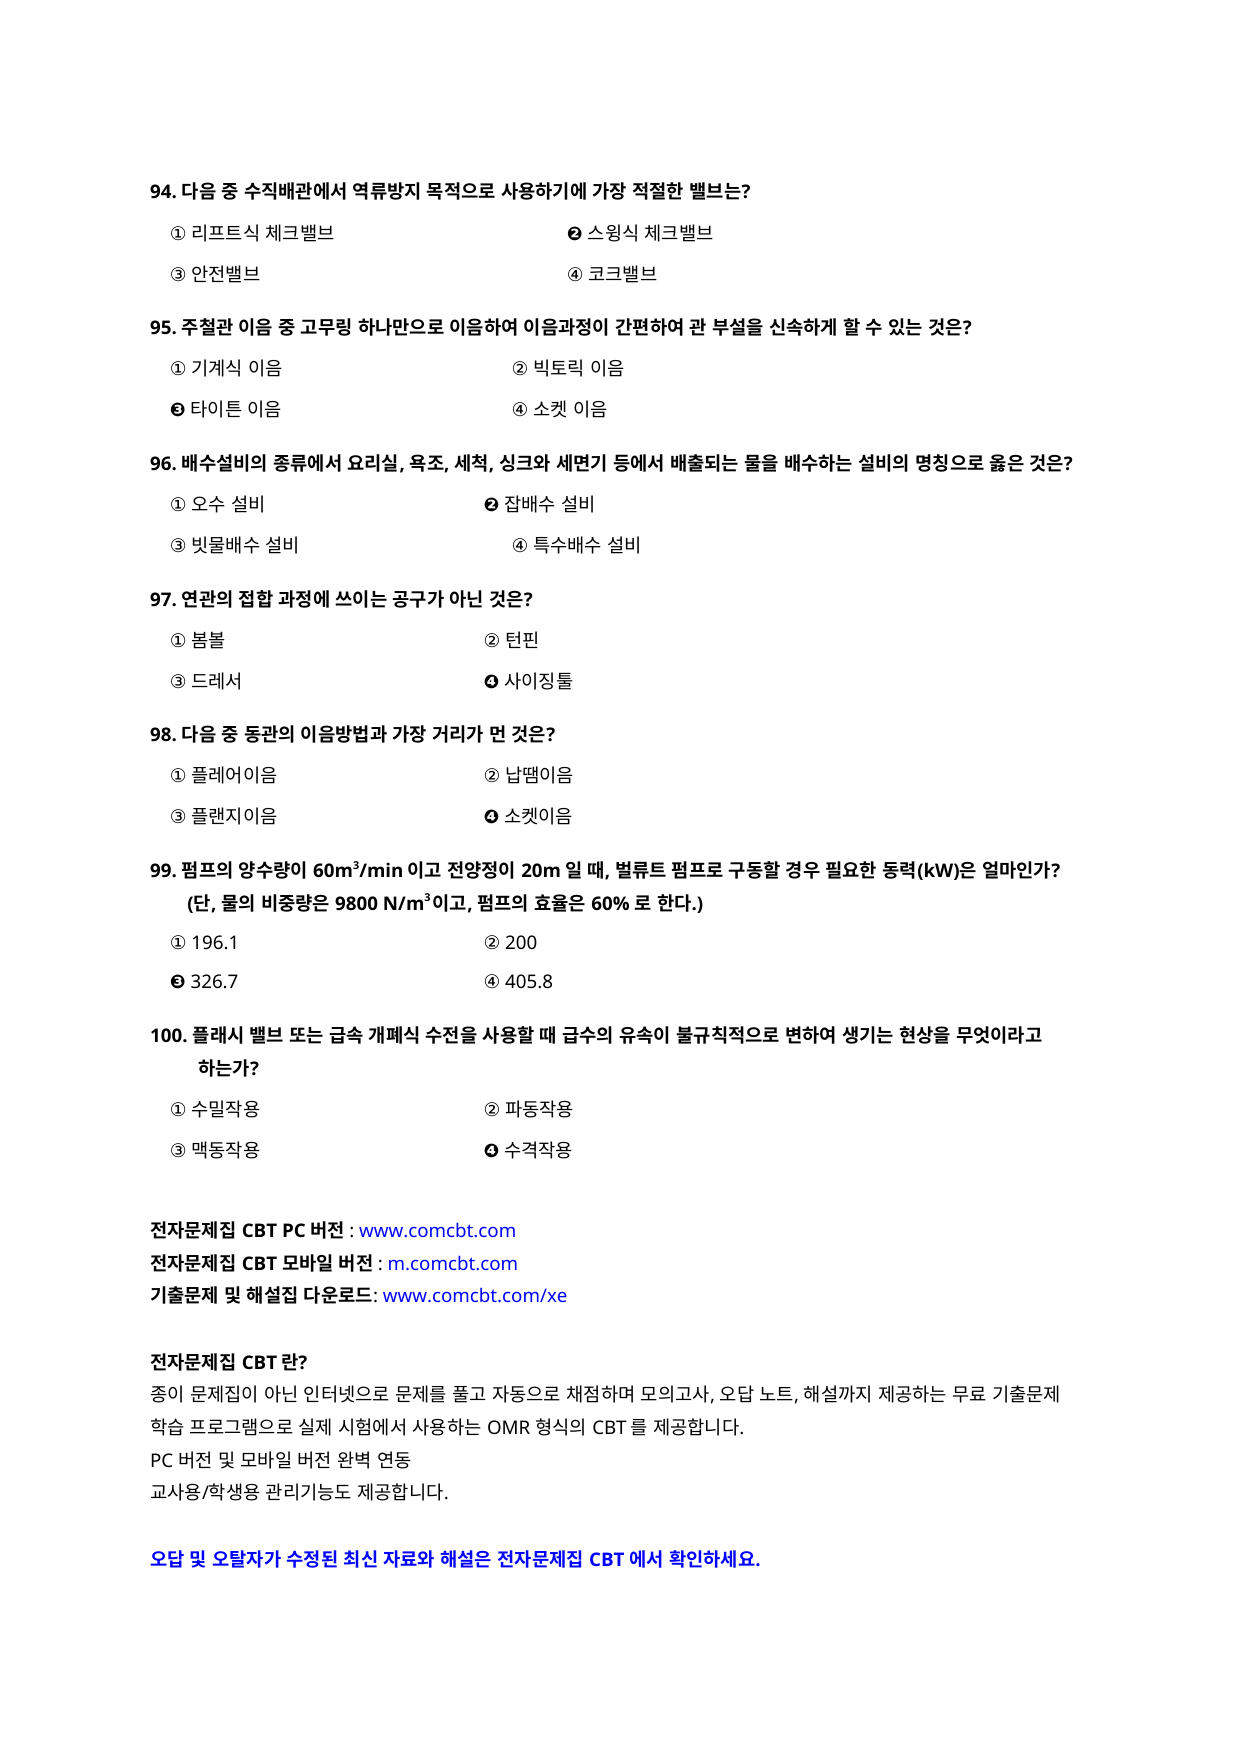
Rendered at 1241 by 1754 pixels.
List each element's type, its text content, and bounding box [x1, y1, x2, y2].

text ① 196.1 ② 200 [150, 929, 1090, 955]
text ① 리프트식 체크밸브 ❷ 스윙식 체크밸브 [150, 218, 1090, 245]
text ③ 드레서 ❹ 사이징툴 [150, 666, 1090, 694]
text ① 수밀작용 ② 파동작용 [150, 1094, 1090, 1122]
text 전자문제집 CBT PC 버전 : www.comcbt.com 전자문제집 CBT 모바일 버전 : m.comcbt.com 기출문제 및 해설집 다운로드: www.comcbt.com/xe 전자문제집 CBT란? 종이 문제집이 아닌 인터넷으로 문제를 풀고 자동으로 채점하며 모의고사, 오답 노트, 해설까지 제공하는 무료 기출문제 학습 프로그램으로 실제 시험에서 사용하는 OMR 형식의 CBT를 제공합니다. PC 버전 및 모바일 버전 완벽 연동 교사용/학생용 관리기능도 제공합니다. 오답 및 오탈자가 수정된 최신 자료와 해설은 전자문제집 CBT 에서 확인하세요. [150, 1216, 1090, 1572]
text 100. 플래시 밸브 또는 급속 개폐식 수전을 사용할 때 급수의 유속이 불규칙적으로 변하여 생기는 현상을 무엇이라고 하는가? [150, 1021, 1090, 1081]
text 96. 배수설비의 종류에서 요리실, 욕조, 세척, 싱크와 세면기 등에서 배출되는 물을 배수하는 설비의 명칭으로 옳은 것은? [150, 449, 1090, 476]
text ③ 안전밸브 ④ 코크밸브 [150, 259, 1090, 286]
text 99. 펌프의 양수량이 60m3/min이고 전양정이 20m일 때, 벌류트 펌프로 구동할 경우 필요한 동력(kW)은 얼마인가? (단, 물의 비중량은 9800 N/m3이고, 펌프의 효율은 60% 로 한다.) [150, 856, 1090, 916]
text ❸ 326.7 ④ 405.8 [150, 969, 1090, 994]
text ③ 플랜지이음 ❹ 소켓이음 [150, 802, 1090, 829]
text ③ 빗물배수 설비 ④ 특수배수 설비 [150, 531, 1090, 558]
text ① 봄볼 ② 턴핀 [150, 625, 1090, 652]
text 95. 주철관 이음 중 고무링 하나만으로 이음하여 이음과정이 간편하여 관 부설을 신속하게 할 수 있는 것은? [150, 313, 1090, 340]
text ① 플레어이음 ② 납땜이음 [150, 761, 1090, 788]
text 98. 다음 중 동관의 이음방법과 가장 거리가 먼 것은? [150, 720, 1090, 747]
text ① 기계식 이음 ② 빅토릭 이음 [150, 354, 1090, 381]
text 94. 다음 중 수직배관에서 역류방지 목적으로 사용하기에 가장 적절한 밸브는? [150, 177, 1090, 204]
text ① 오수 설비 ❷ 잡배수 설비 [150, 489, 1090, 517]
text 97. 연관의 접합 과정에 쓰이는 공구가 아닌 것은? [150, 584, 1090, 612]
text ❸ 타이튼 이음 ④ 소켓 이음 [150, 395, 1090, 422]
text ③ 맥동작용 ❹ 수격작용 [150, 1136, 1090, 1163]
